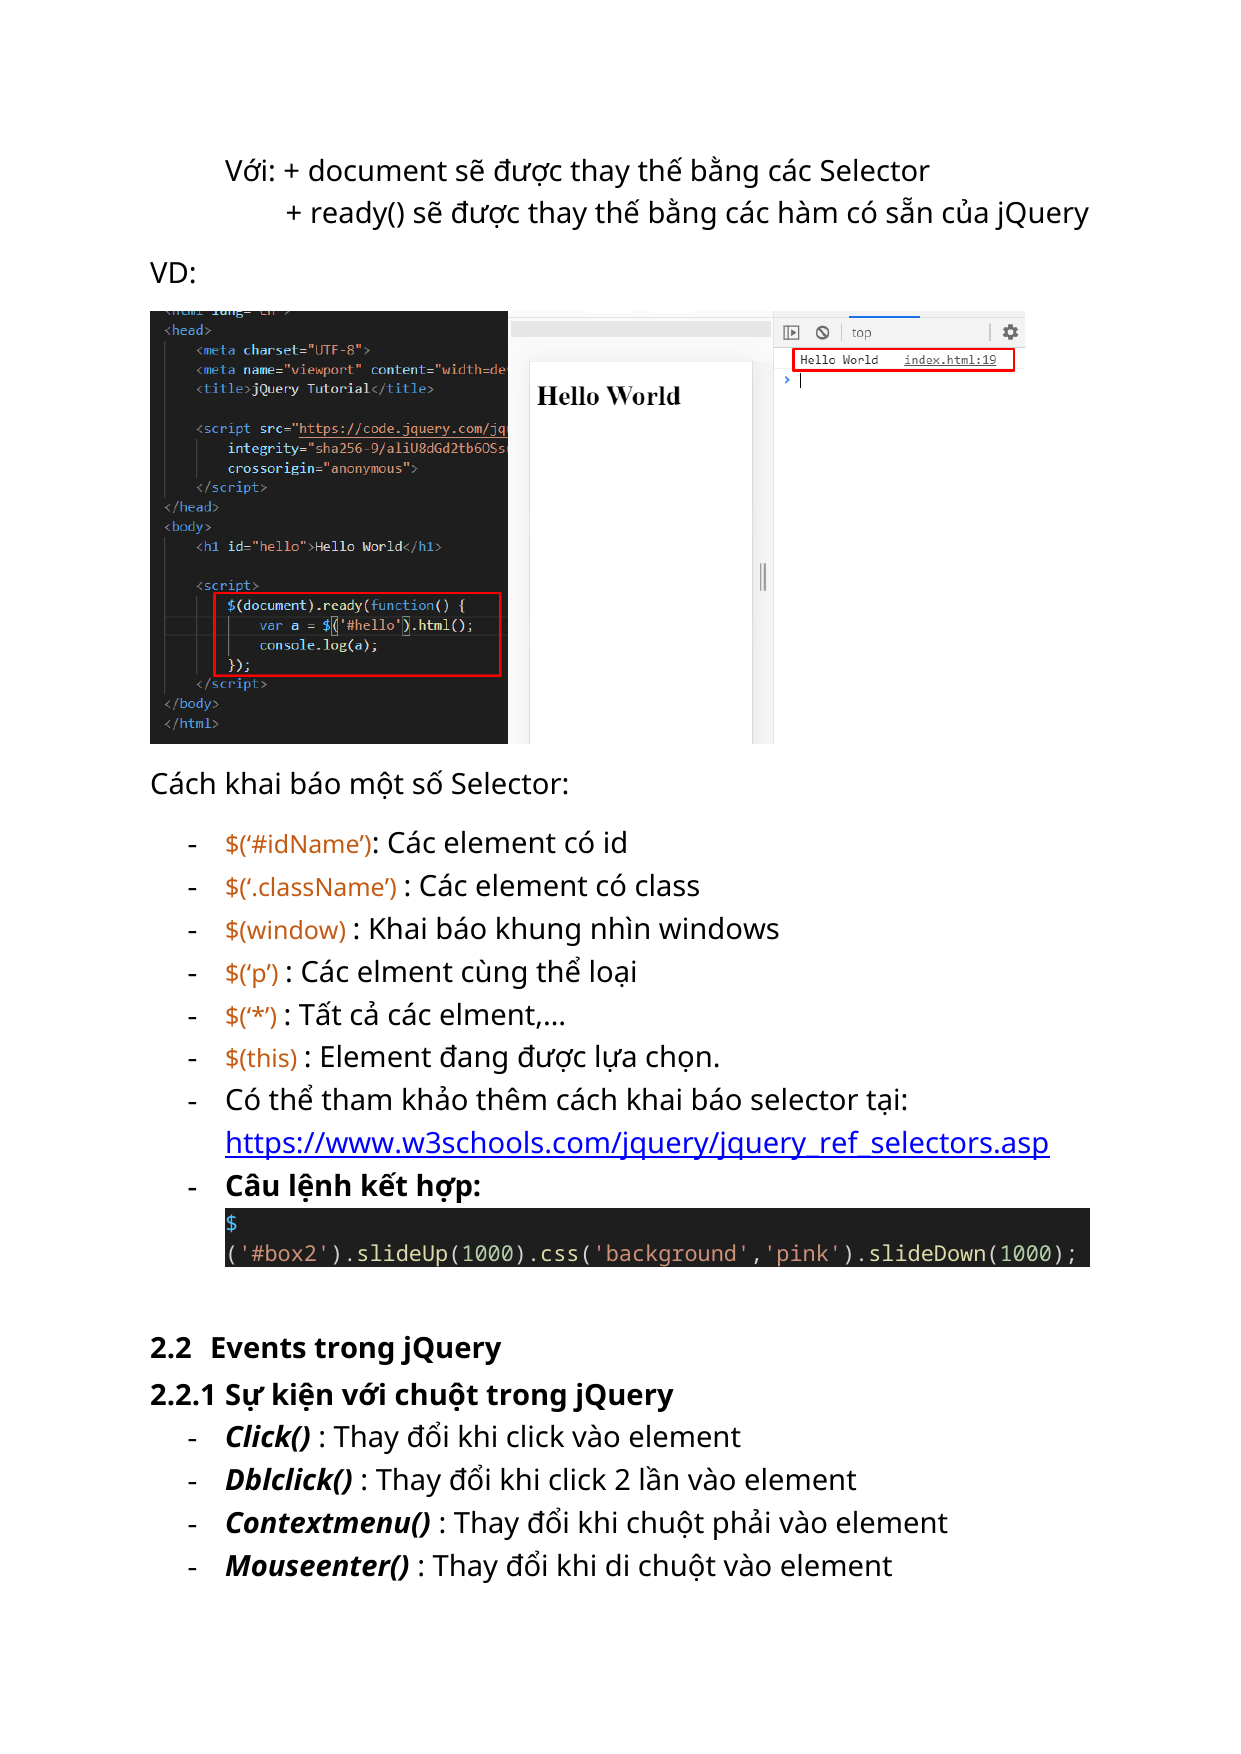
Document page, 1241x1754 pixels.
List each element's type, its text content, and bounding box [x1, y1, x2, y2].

list Mouseenter() : Thay đổi khi di chuột vào element [187, 1545, 1090, 1585]
list $(this) : Element đang được lựa chọn. [187, 1037, 1090, 1076]
list $(‘.className’) : Các element có class [187, 865, 1090, 905]
list $(‘p’) : Các elment cùng thể loại [187, 951, 1090, 991]
list $(‘#idName’): Các element có id [187, 823, 1090, 862]
list $('#box2').slideUp(1000).css('background','pink').slideDown(1000); [225, 1208, 1090, 1267]
text VD: [150, 252, 1090, 292]
list $(window) : Khai báo khung nhìn windows [187, 908, 1090, 948]
text Cách khai báo một số Selector: [150, 763, 1090, 803]
picture [150, 311, 1025, 744]
list + ready() sẽ được thay thế bằng các hàm có sẵn của jQuery [225, 193, 1090, 232]
list Với: + document sẽ được thay thế bằng các Selector [225, 150, 1090, 190]
subtitle Sự kiện với chuột trong jQuery [150, 1374, 1090, 1414]
list Dblclick() : Thay đổi khi click 2 lần vào element [187, 1459, 1090, 1499]
subtitle Events trong jQuery [150, 1327, 1090, 1367]
list Có thể tham khảo thêm cách khai báo selector tại: https://www.w3schools.com/jquery/jquery_ref_selectors.asp [187, 1079, 1090, 1162]
list $(‘*’) : Tất cả các elment,… [187, 994, 1090, 1033]
list Click() : Thay đổi khi click vào element [187, 1417, 1090, 1456]
list Contextmenu() : Thay đổi khi chuột phải vào element [187, 1502, 1090, 1542]
list Câu lệnh kết hợp: [187, 1165, 1090, 1205]
